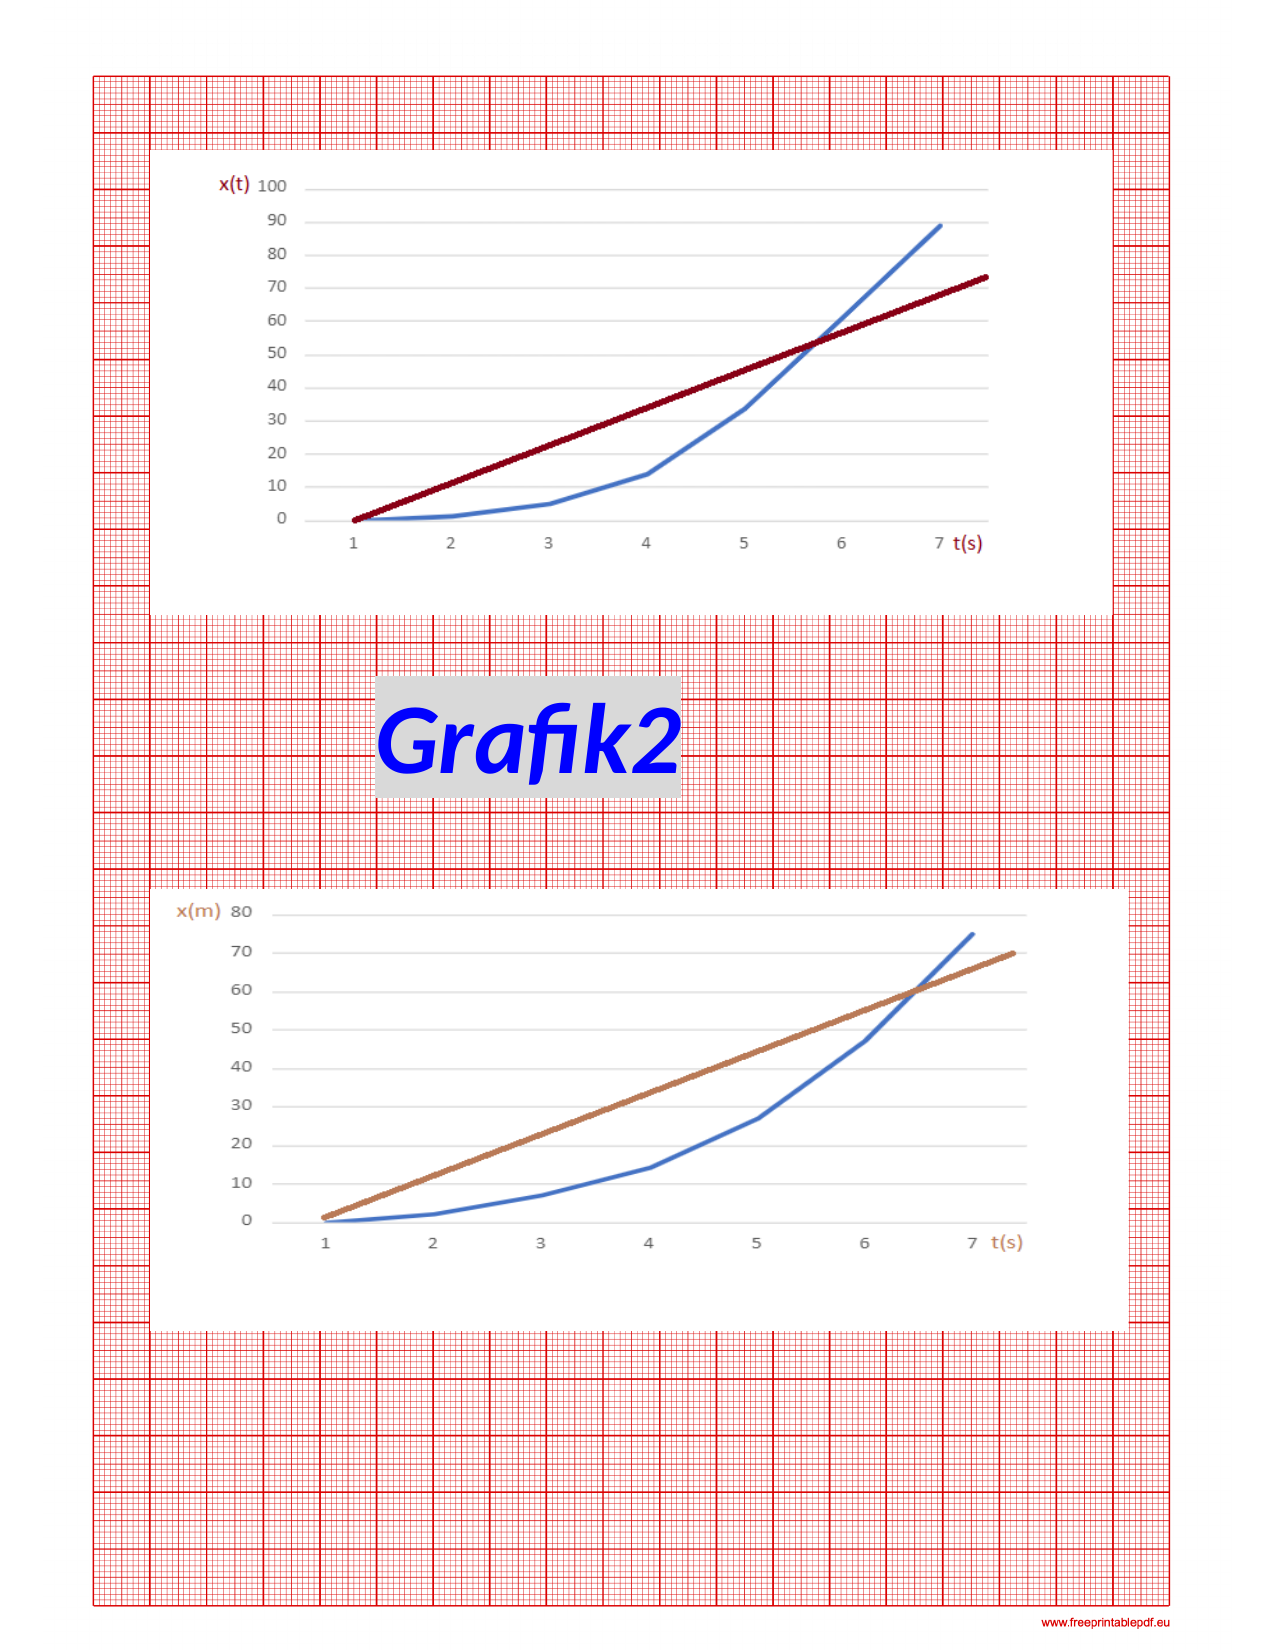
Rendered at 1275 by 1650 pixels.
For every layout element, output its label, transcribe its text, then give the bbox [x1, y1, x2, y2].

text Grafik2 [681, 676, 1125, 798]
text Grafik2 [300, 676, 375, 798]
picture [43, 0, 1232, 1650]
